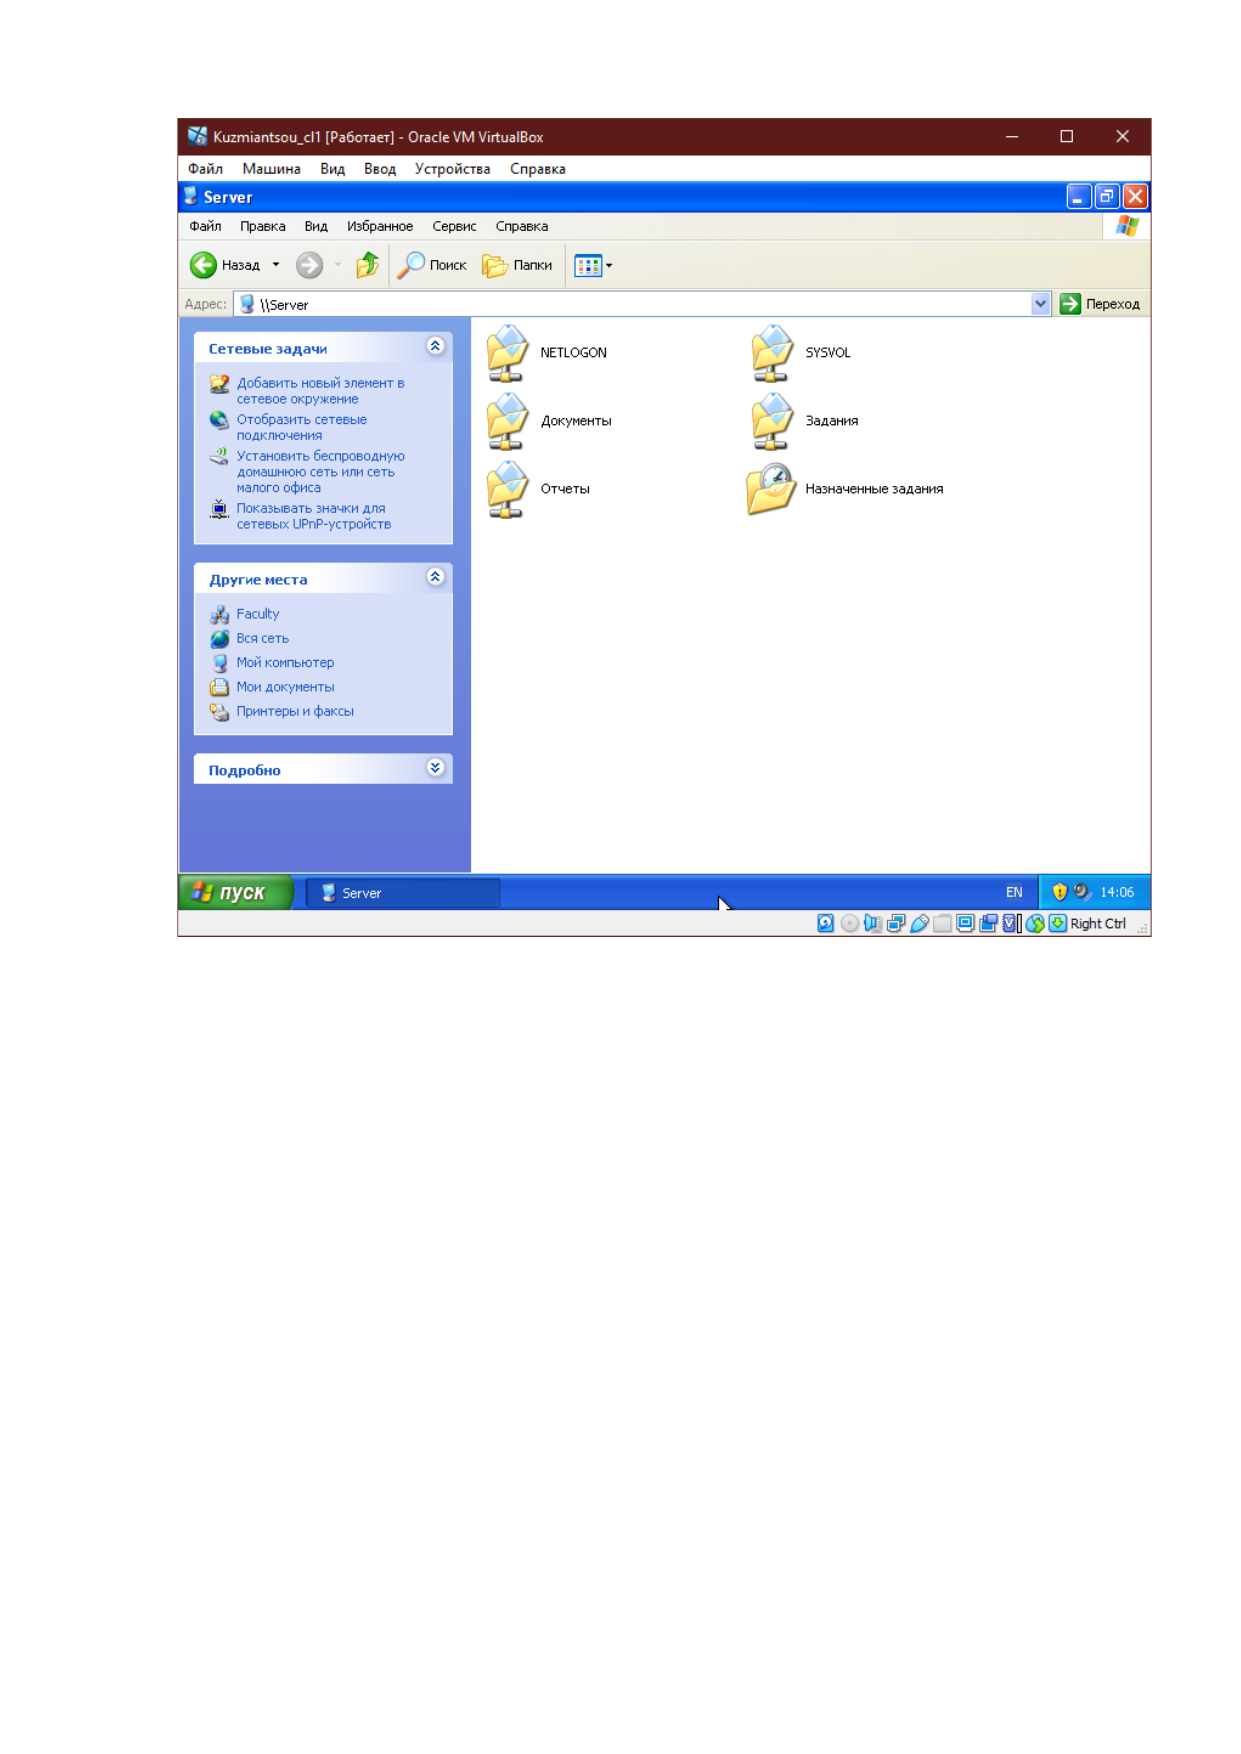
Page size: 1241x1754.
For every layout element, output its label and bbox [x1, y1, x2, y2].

picture [177, 118, 1152, 937]
